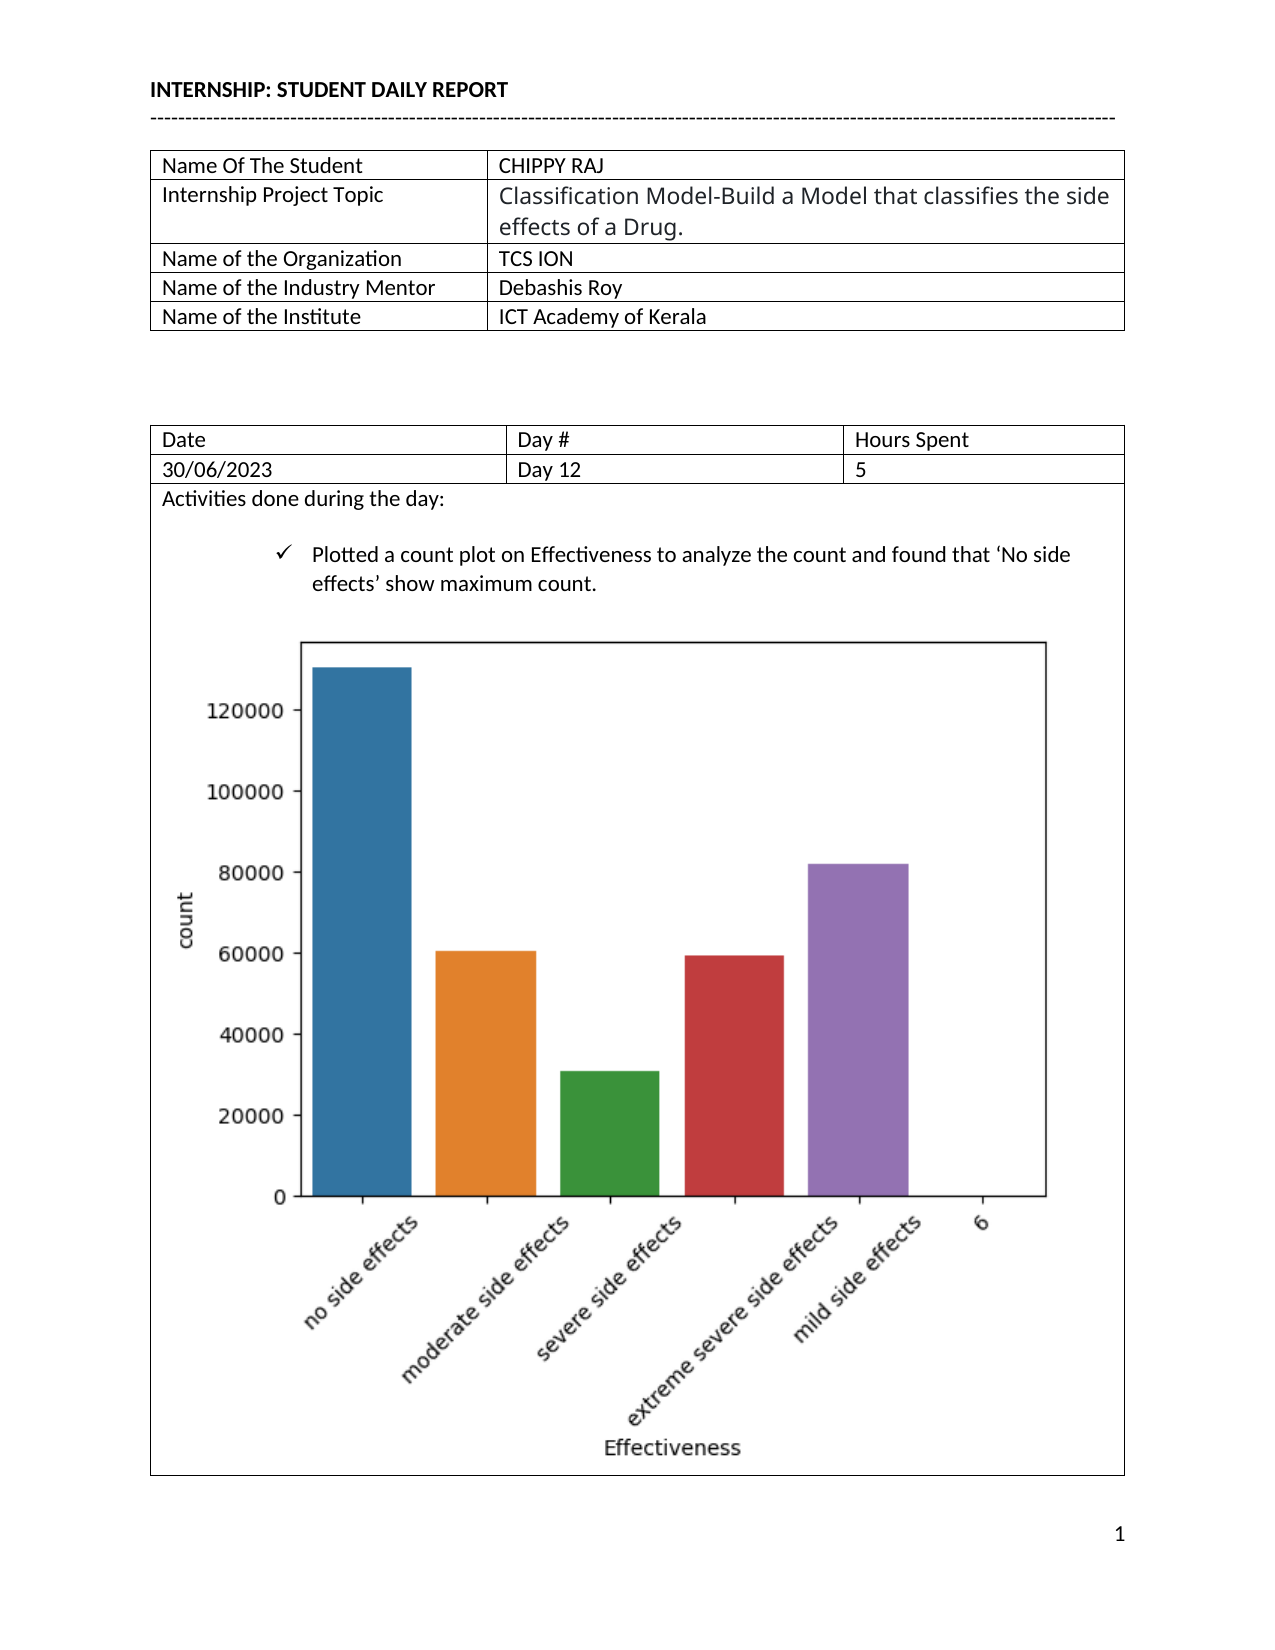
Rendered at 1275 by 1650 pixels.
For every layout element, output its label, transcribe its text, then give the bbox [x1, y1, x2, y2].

table_header Date [151, 426, 506, 454]
table_cell 5 [844, 455, 1124, 483]
table_header Name Of The Student [151, 151, 487, 179]
table_cell Day 12 [507, 455, 843, 483]
picture [161, 627, 1059, 1475]
table_cell Name of the Organization [151, 244, 487, 272]
table_header CHIPPY RAJ [488, 151, 1124, 179]
table_header Day # [507, 426, 843, 454]
table_cell Name of the Industry Mentor [151, 273, 487, 301]
table_cell Classification Model-Build a Model that classifies the side effects of a Drug. [684, 180, 1124, 243]
table_header Hours Spent [844, 426, 1124, 454]
table_cell Name of the Institute [151, 302, 487, 330]
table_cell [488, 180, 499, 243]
table_cell Debashis Roy [488, 273, 1124, 301]
table_cell ICT Academy of Kerala [488, 302, 1124, 330]
table_cell TCS ION [488, 244, 1124, 272]
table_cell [151, 484, 1124, 1475]
table_cell Internship Project Topic [151, 180, 487, 243]
table_cell 30/06/2023 [151, 455, 506, 483]
